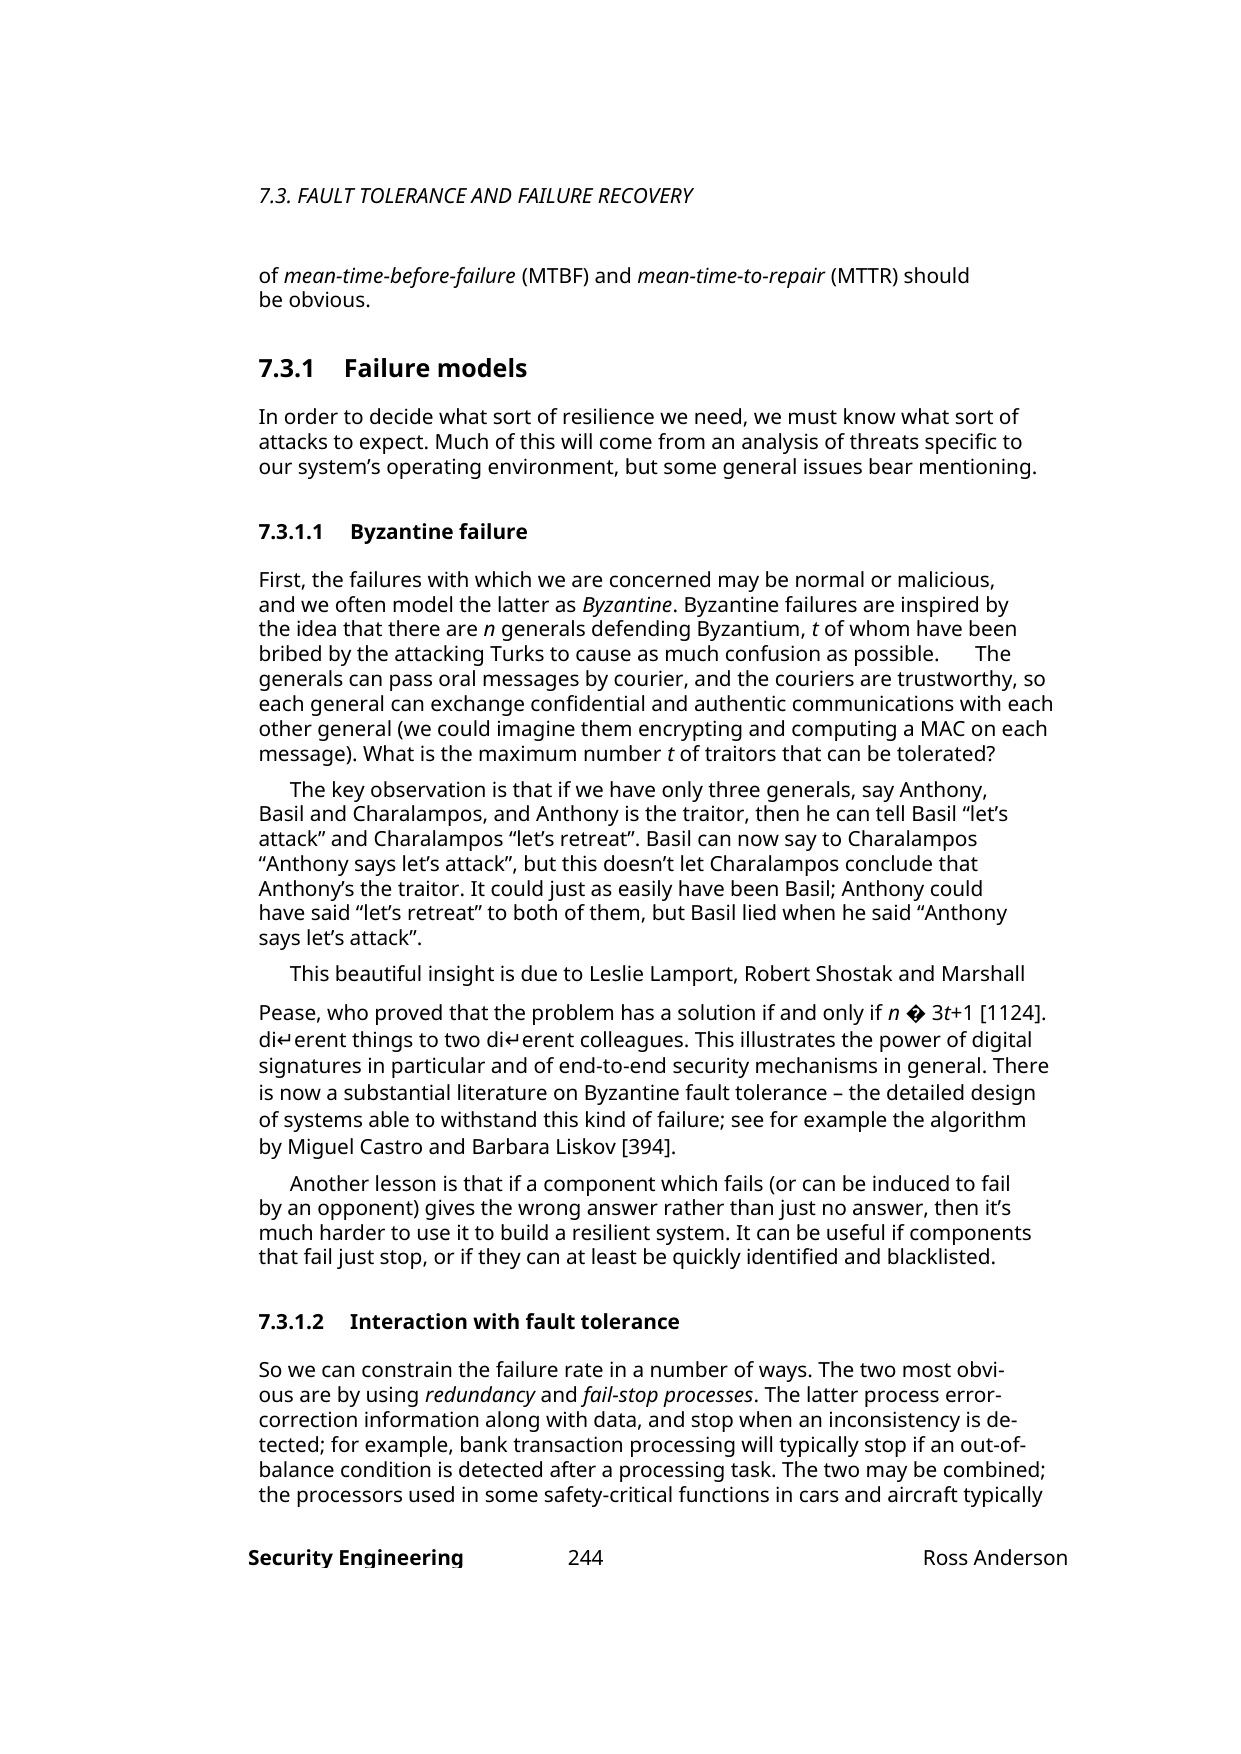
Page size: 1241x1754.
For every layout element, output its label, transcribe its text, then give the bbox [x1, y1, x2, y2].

text 7.3.1.2 Interaction with fault tolerance [150, 1313, 1090, 1334]
table_header 244 [507, 1528, 821, 1568]
text The key observation is that if we have only three generals, say Anthony, [150, 781, 1090, 802]
text generals can pass oral messages by courier, and the couriers are trustworthy, so each general can exchange conﬁdential and authentic communications with each other general (we could imagine them encrypting and computing a MAC on each message). What is the maximum number t of traitors that can be tolerated? [150, 667, 1090, 767]
text In order to decide what sort of resilience we need, we must know what sort of attacks to expect. Much of this will come from an analysis of threats speciﬁc to our system’s operating environment, but some general issues bear mentioning. [150, 405, 1090, 479]
text 7.3.1.1 Byzantine failure [150, 523, 1090, 543]
text by an opponent) gives the wrong answer rather than just no answer, then it’s much harder to use it to build a resilient system. It can be useful if components that fail just stop, or if they can at least be quickly identiﬁed and blacklisted. [150, 1195, 1090, 1270]
text 7.3. FAULT TOLERANCE AND FAILURE RECOVERY [150, 187, 1090, 208]
text of mean-time-before-failure (MTBF) and mean-time-to-repair (MTTR) should be obvious. [150, 263, 1090, 313]
text First, the failures with which we are concerned may be normal or malicious, and we often model the latter as Byzantine. Byzantine failures are inspired by the idea that there are n generals defending Byzantium, t of whom have been bribed by the attacking Turks to cause as much confusion as possible. The [150, 567, 1090, 667]
table_header Ross Anderson [821, 1528, 1134, 1568]
text So we can constrain the failure rate in a number of ways. The two most obvi- ous are by using redundancy and fail-stop processes. The latter process error- correction information along with data, and stop when an inconsistency is de- tected; for example, bank transaction processing will typically stop if an out-of- balance condition is detected after a processing task. The two may be combined; the processors used in some safety-critical functions in cars and aircraft typically [150, 1358, 1090, 1508]
table_header Security Engineering [194, 1528, 507, 1568]
text Basil and Charalampos, and Anthony is the traitor, then he can tell Basil “let’s attack” and Charalampos “let’s retreat”. Basil can now say to Charalampos “Anthony says let’s attack”, but this doesn’t let Charalampos conclude that Anthony’s the traitor. It could just as easily have been Basil; Anthony could have said “let’s retreat” to both of them, but Basil lied when he said “Anthony says let’s attack”. [150, 802, 1090, 951]
text Pease, who proved that the problem has a solution if and only if n � 3t+1 [1124]. di↵erent things to two di↵erent colleagues. This illustrates the power of digital signatures in particular and of end-to-end security mechanisms in general. There is now a substantial literature on Byzantine fault tolerance – the detailed design of systems able to withstand this kind of failure; see for example the algorithm by Miguel Castro and Barbara Liskov [394]. [150, 999, 1090, 1160]
text 7.3.1 Failure models [150, 357, 1090, 382]
text This beautiful insight is due to Leslie Lamport, Robert Shostak and Marshall [150, 965, 1090, 986]
text Another lesson is that if a component which fails (or can be induced to fail [150, 1174, 1090, 1195]
